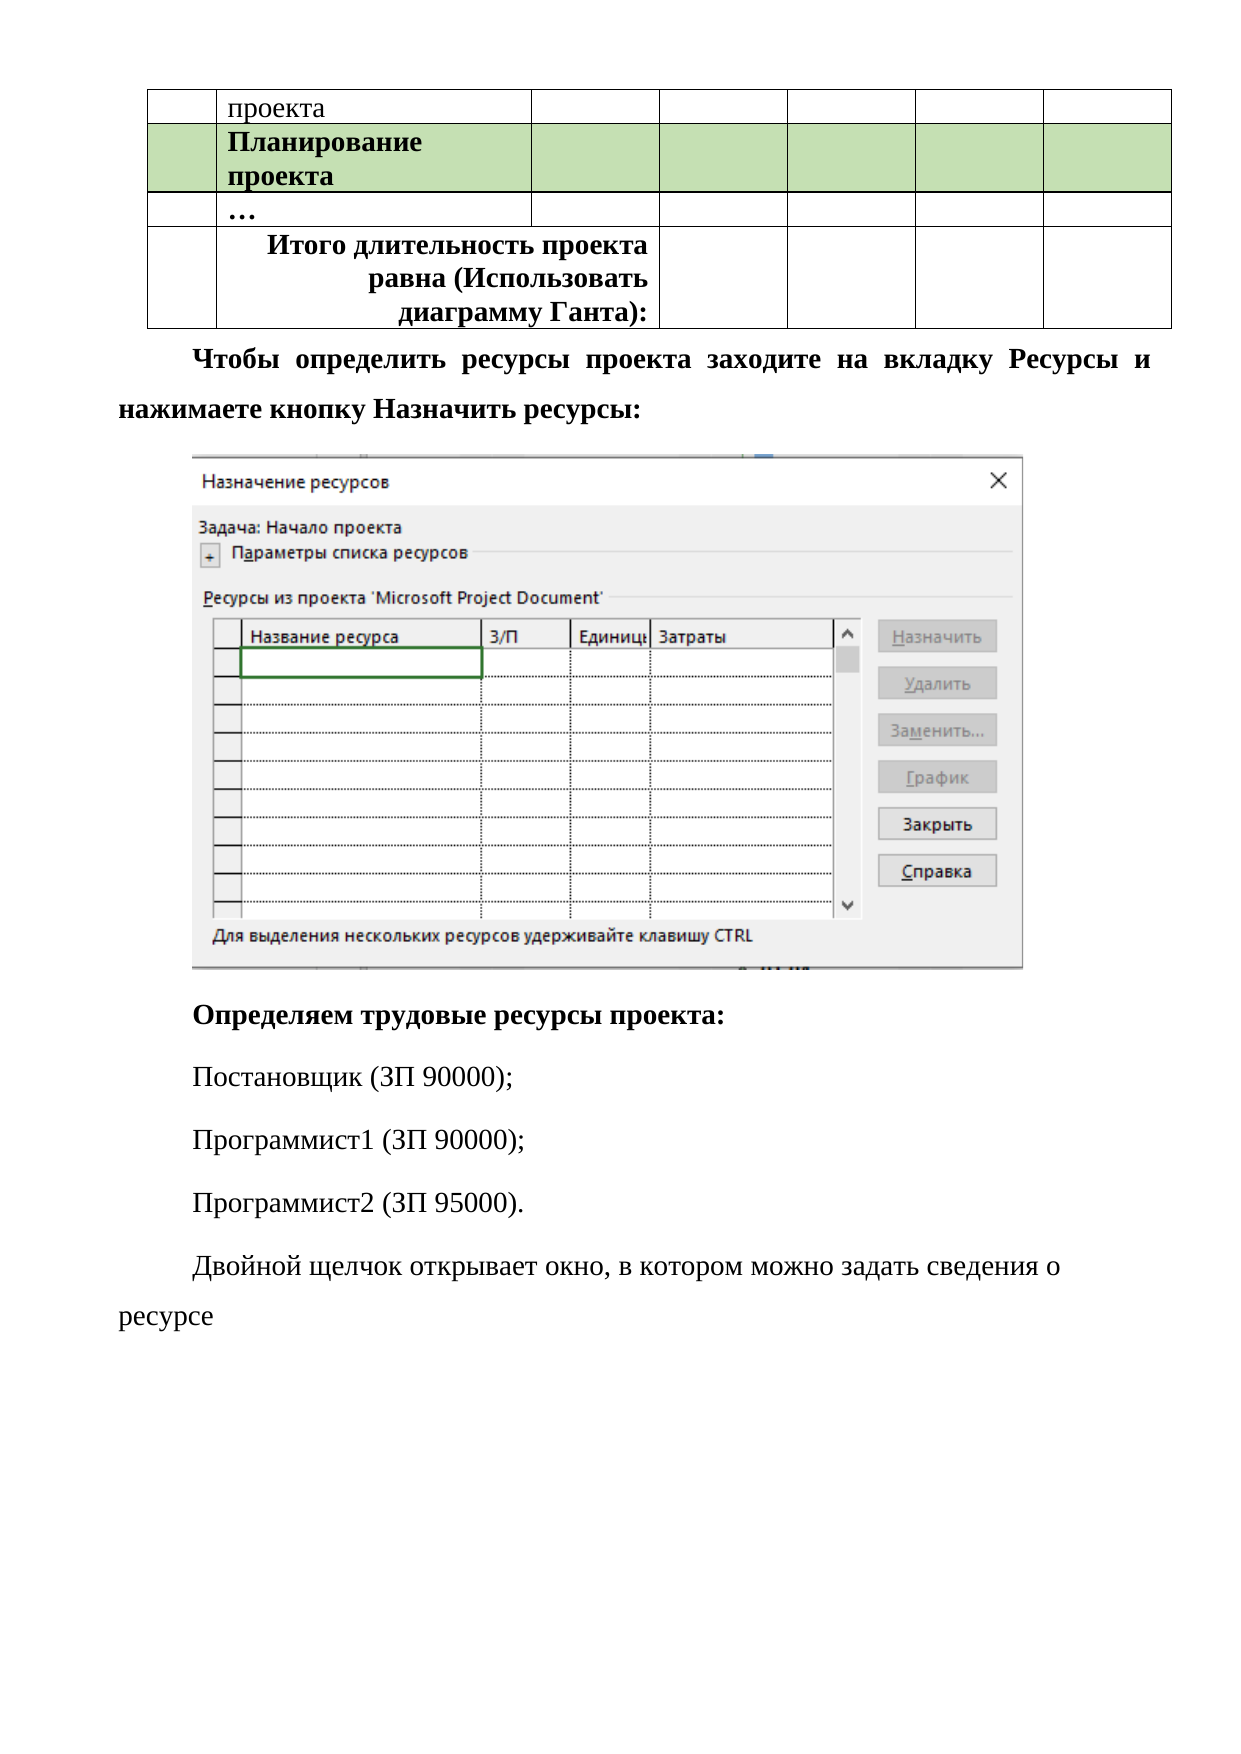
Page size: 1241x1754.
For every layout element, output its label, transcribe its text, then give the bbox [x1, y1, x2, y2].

text Программист2 (ЗП 95000). [118, 1185, 1152, 1219]
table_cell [217, 90, 531, 123]
table_cell Планирование проекта [217, 124, 531, 191]
table_cell [660, 227, 787, 328]
table_cell [788, 124, 915, 191]
table_cell [660, 124, 787, 191]
table_cell [916, 90, 1043, 123]
picture [192, 454, 1024, 970]
text Чтобы определить ресурсы проекта заходите на вкладку Ресурсы и нажимаете кнопку Назначить ресурсы: [118, 341, 1152, 425]
text Определяем трудовые ресурсы проекта: [118, 997, 1152, 1030]
table_cell [788, 193, 915, 226]
text Программист1 (ЗП 90000); [118, 1122, 1152, 1156]
table_cell 5 [148, 90, 216, 123]
table_cell [148, 193, 216, 226]
table_cell [660, 193, 787, 226]
table_cell [788, 90, 915, 123]
table_cell [532, 90, 659, 123]
table_cell [916, 124, 1043, 191]
text Двойной щелчок открывает окно, в котором можно задать сведения о ресурсе [118, 1248, 1152, 1332]
table_cell [916, 193, 1043, 226]
text Постановщик (ЗП 90000); [118, 1059, 1152, 1093]
table_cell [1044, 193, 1171, 226]
table_cell [148, 227, 216, 328]
table_cell [1044, 124, 1171, 191]
table_cell [1044, 227, 1171, 328]
table_cell … [217, 193, 531, 226]
table_cell [788, 227, 915, 328]
table_cell [532, 124, 659, 191]
table_cell [1044, 90, 1171, 123]
table_cell Итого длительность проекта равна (Использовать диаграмму Ганта): [217, 227, 659, 328]
table_cell [660, 90, 787, 123]
table_cell [148, 124, 216, 191]
table_cell [916, 227, 1043, 328]
table_cell [532, 193, 659, 226]
